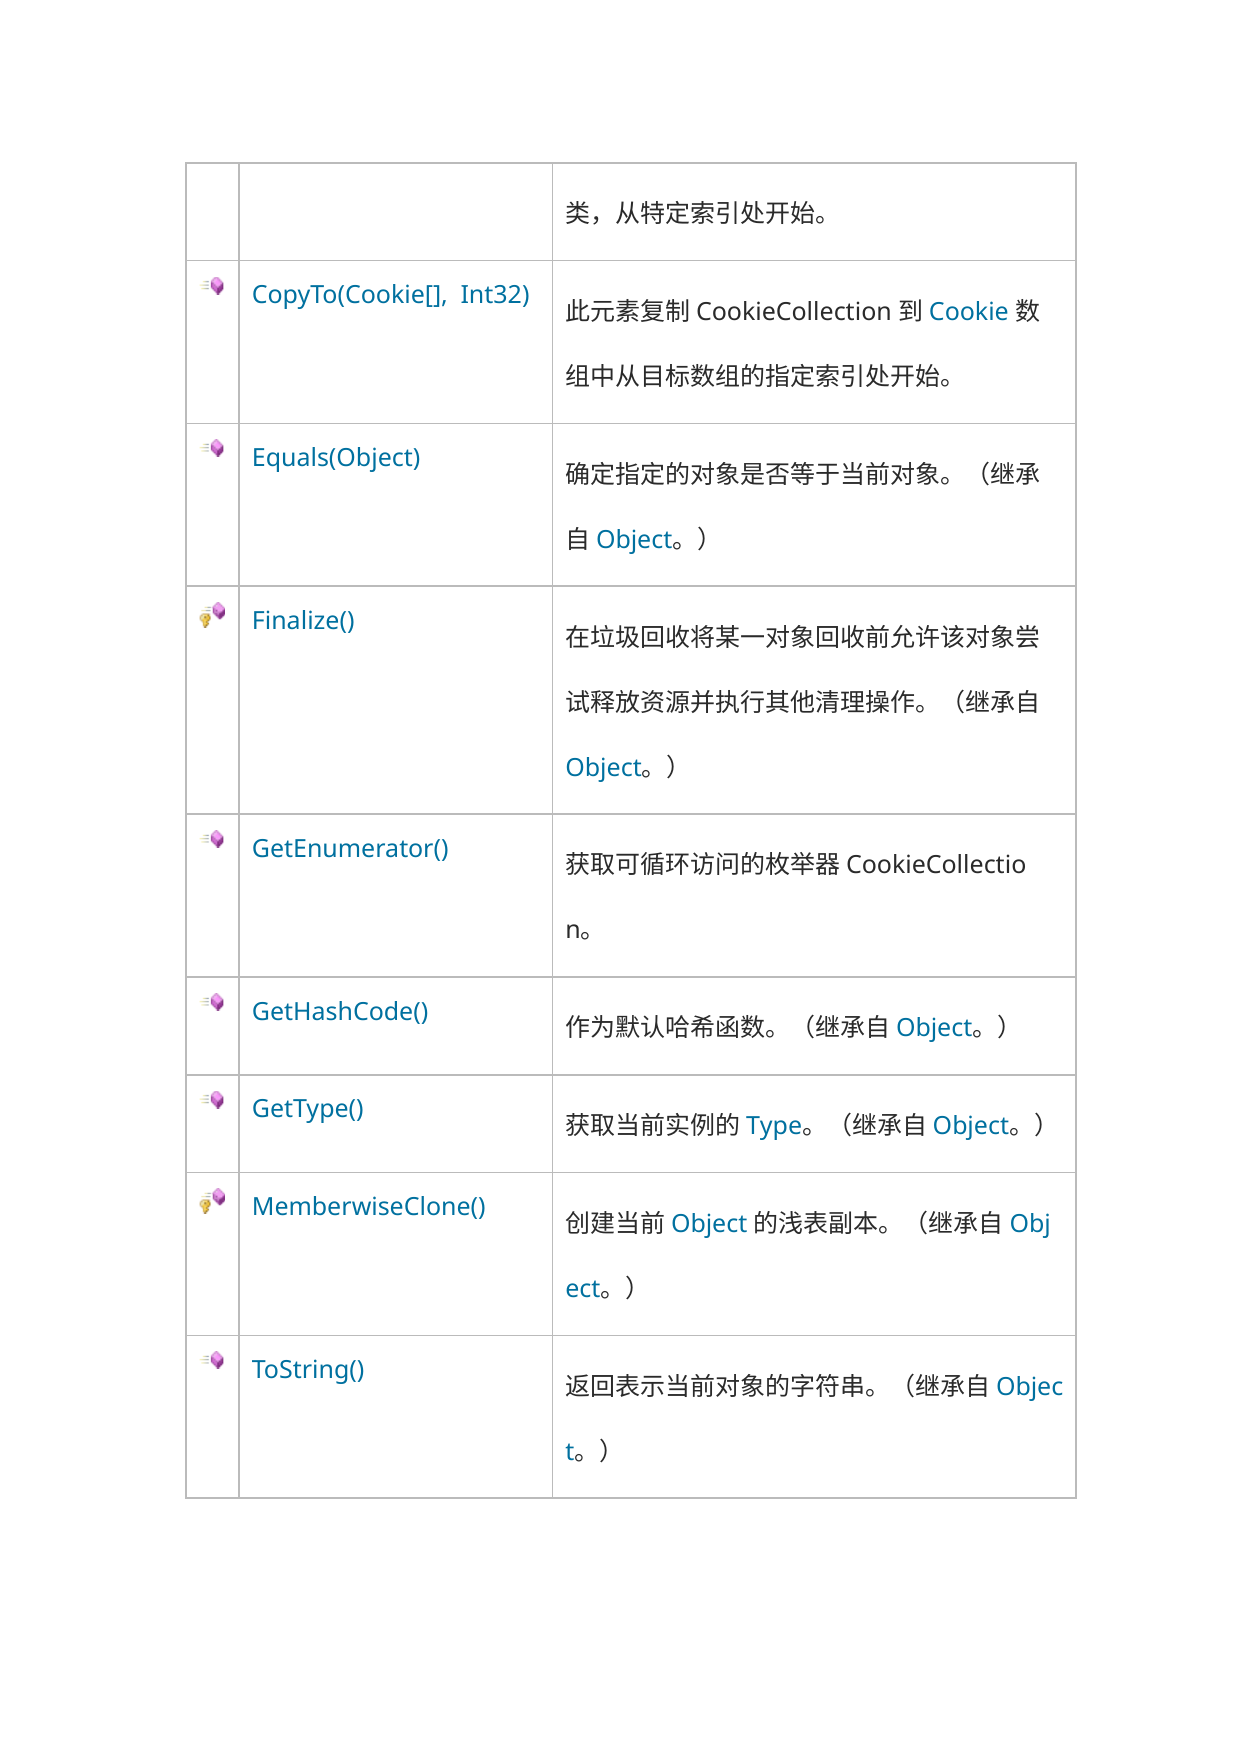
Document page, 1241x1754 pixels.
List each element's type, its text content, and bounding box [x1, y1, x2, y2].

table_cell 创建当前 Object 的浅表副本。（继承自 Object。） [553, 1173, 1075, 1334]
table_cell GetHashCode() [240, 978, 552, 1074]
table_cell [187, 978, 238, 1074]
table_cell Finalize() [240, 587, 552, 813]
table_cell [240, 164, 552, 260]
table_cell 作为默认哈希函数。（继承自 Object。） [553, 978, 1075, 1074]
table_cell [187, 1336, 238, 1497]
table_cell GetType() [240, 1076, 552, 1172]
table_cell [187, 815, 238, 976]
table_cell 此元素复制 CookieCollection 到 Cookie 数组中从目标数组的指定索引处开始。 [553, 261, 1075, 423]
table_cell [553, 164, 1075, 260]
table_cell [187, 164, 238, 260]
picture [198, 277, 224, 295]
picture [198, 830, 224, 848]
table_cell [187, 1173, 238, 1334]
picture [198, 1351, 224, 1369]
table_cell CopyTo(Cookie[], Int32) [240, 261, 552, 423]
table_cell ToString() [240, 1336, 552, 1497]
table_cell 确定指定的对象是否等于当前对象。（继承自 Object。） [553, 424, 1075, 585]
table_cell [187, 261, 238, 423]
picture [198, 993, 224, 1011]
picture [198, 1091, 224, 1109]
picture [198, 1188, 225, 1214]
table_cell [187, 1076, 238, 1172]
picture [198, 602, 225, 628]
table_cell 在垃圾回收将某一对象回收前允许该对象尝试释放资源并执行其他清理操作。（继承自 Object。） [553, 587, 1075, 813]
table_cell 获取可循环访问的枚举器 CookieCollection。 [553, 815, 1075, 976]
table_cell [187, 424, 238, 585]
picture [198, 439, 224, 457]
table_cell 返回表示当前对象的字符串。（继承自 Object。） [553, 1336, 1075, 1497]
table_cell [187, 587, 238, 813]
table_cell Equals(Object) [240, 424, 552, 585]
table_cell 获取当前实例的 Type。（继承自 Object。） [553, 1076, 1075, 1172]
table_cell GetEnumerator() [240, 815, 552, 976]
table_cell MemberwiseClone() [240, 1173, 552, 1334]
